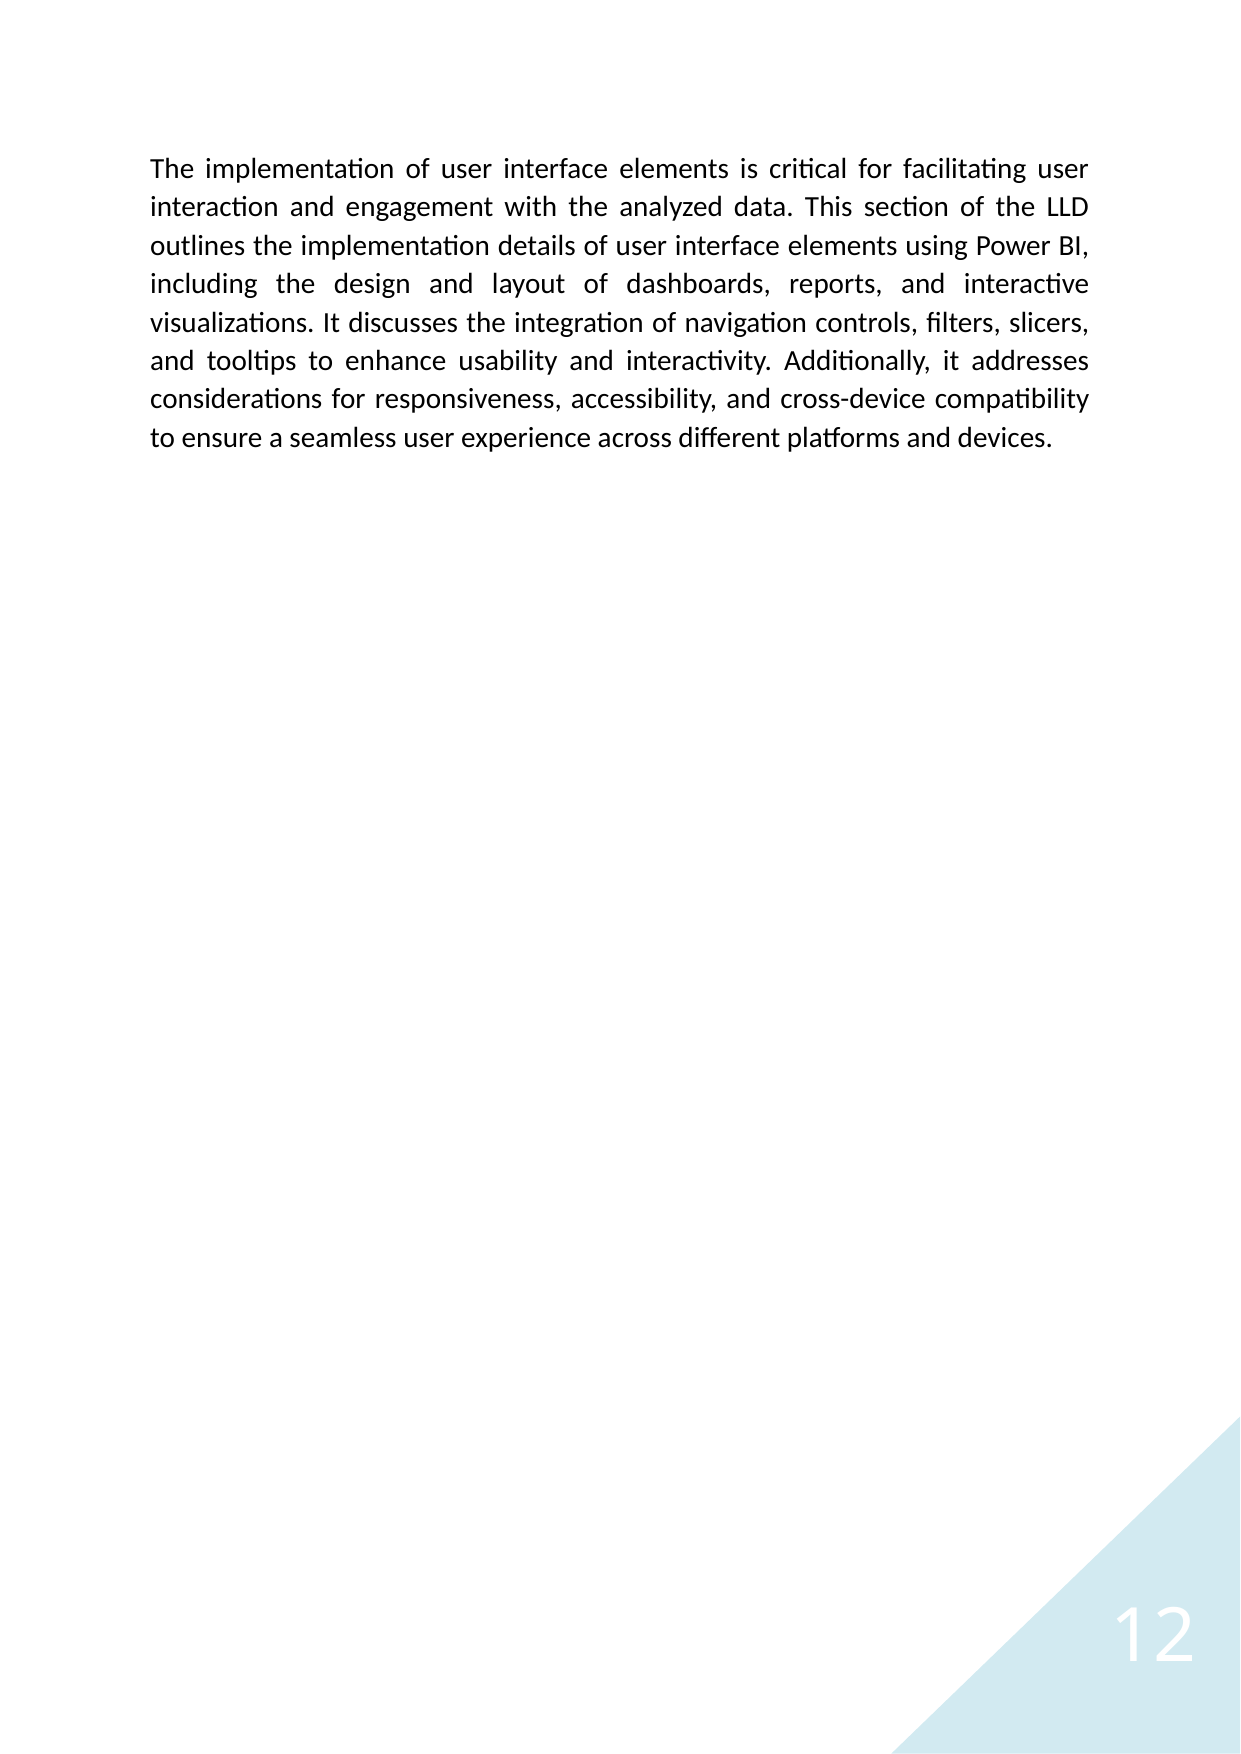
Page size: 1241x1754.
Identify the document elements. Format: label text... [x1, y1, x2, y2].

list The implementation of user interface elements is critical for facilitating user interaction and engagement with the analyzed data. This section of the LLD outlines the implementation details of user interface elements using Power BI, including the design and layout of dashboards, reports, and interactive visualizations. It discusses the integration of navigation controls, filters, slicers, and tooltips to enhance usability and interactivity. Additionally, it addresses considerations for responsiveness, accessibility, and cross-device compatibility to ensure a seamless user experience across different platforms and devices. [150, 150, 1090, 455]
